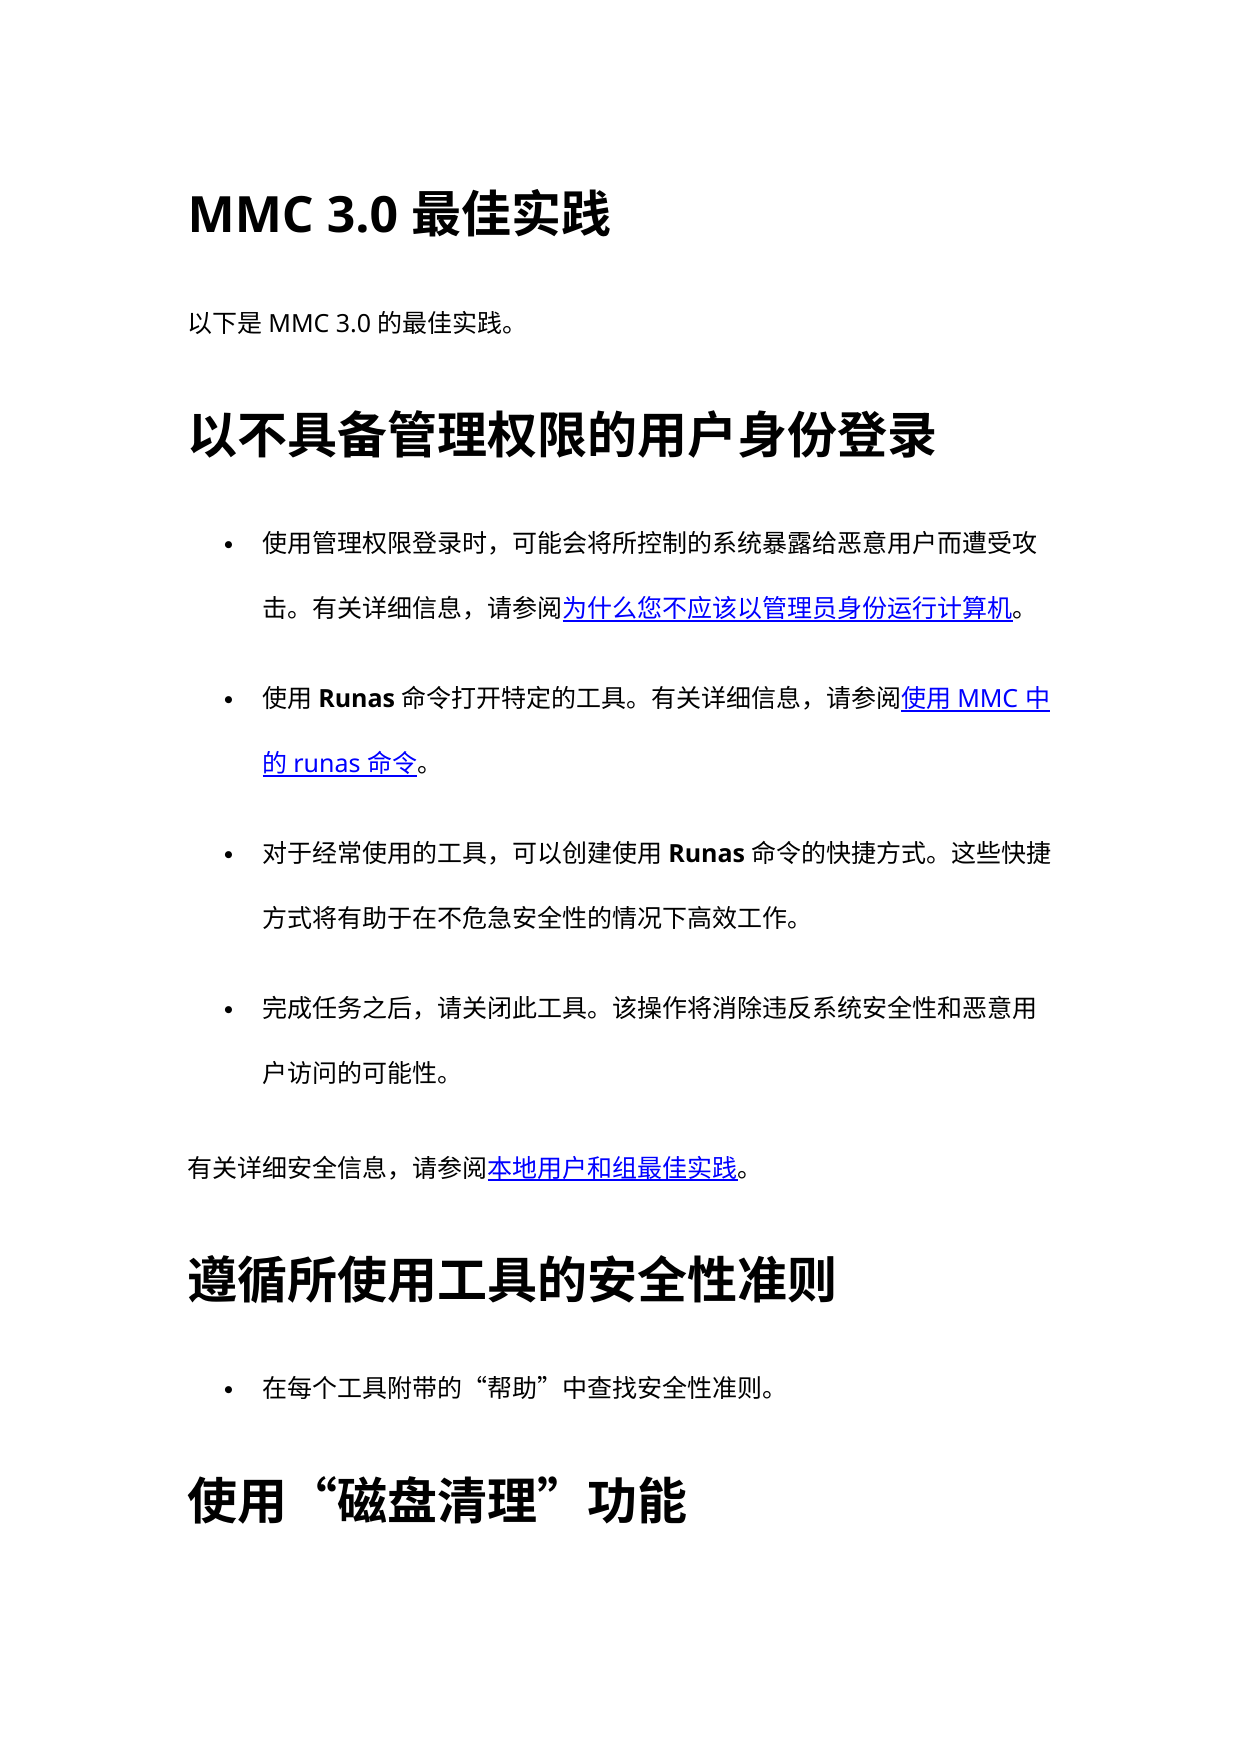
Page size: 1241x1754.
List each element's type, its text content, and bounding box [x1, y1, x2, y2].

text 以不具备管理权限的用户身份登录 [187, 383, 1053, 480]
text 遵循所使用工具的安全性准则 [187, 1228, 1053, 1325]
text 有关详细安全信息，请参阅本地用户和组最佳实践。 [187, 1134, 1053, 1199]
list 对于经常使用的工具，可以创建使用 Runas 命令的快捷方式。这些快捷方式将有助于在不危急安全性的情况下高效工作。 [225, 819, 1053, 949]
text 以下是 MMC 3.0 的最佳实践。 [187, 289, 1053, 354]
list 完成任务之后，请关闭此工具。该操作将消除违反系统安全性和恶意用户访问的可能性。 [225, 974, 1053, 1104]
list 使用管理权限登录时，可能会将所控制的系统暴露给恶意用户而遭受攻击。有关详细信息，请参阅为什么您不应该以管理员身份运行计算机。 [225, 509, 1053, 639]
text 使用“磁盘清理”功能 [187, 1449, 1053, 1546]
text MMC 3.0 最佳实践 [187, 162, 1053, 259]
list 使用 Runas 命令打开特定的工具。有关详细信息，请参阅使用 MMC 中的 runas 命令。 [225, 664, 1053, 794]
list 在每个工具附带的“帮助”中查找安全性准则。 [225, 1354, 1053, 1419]
